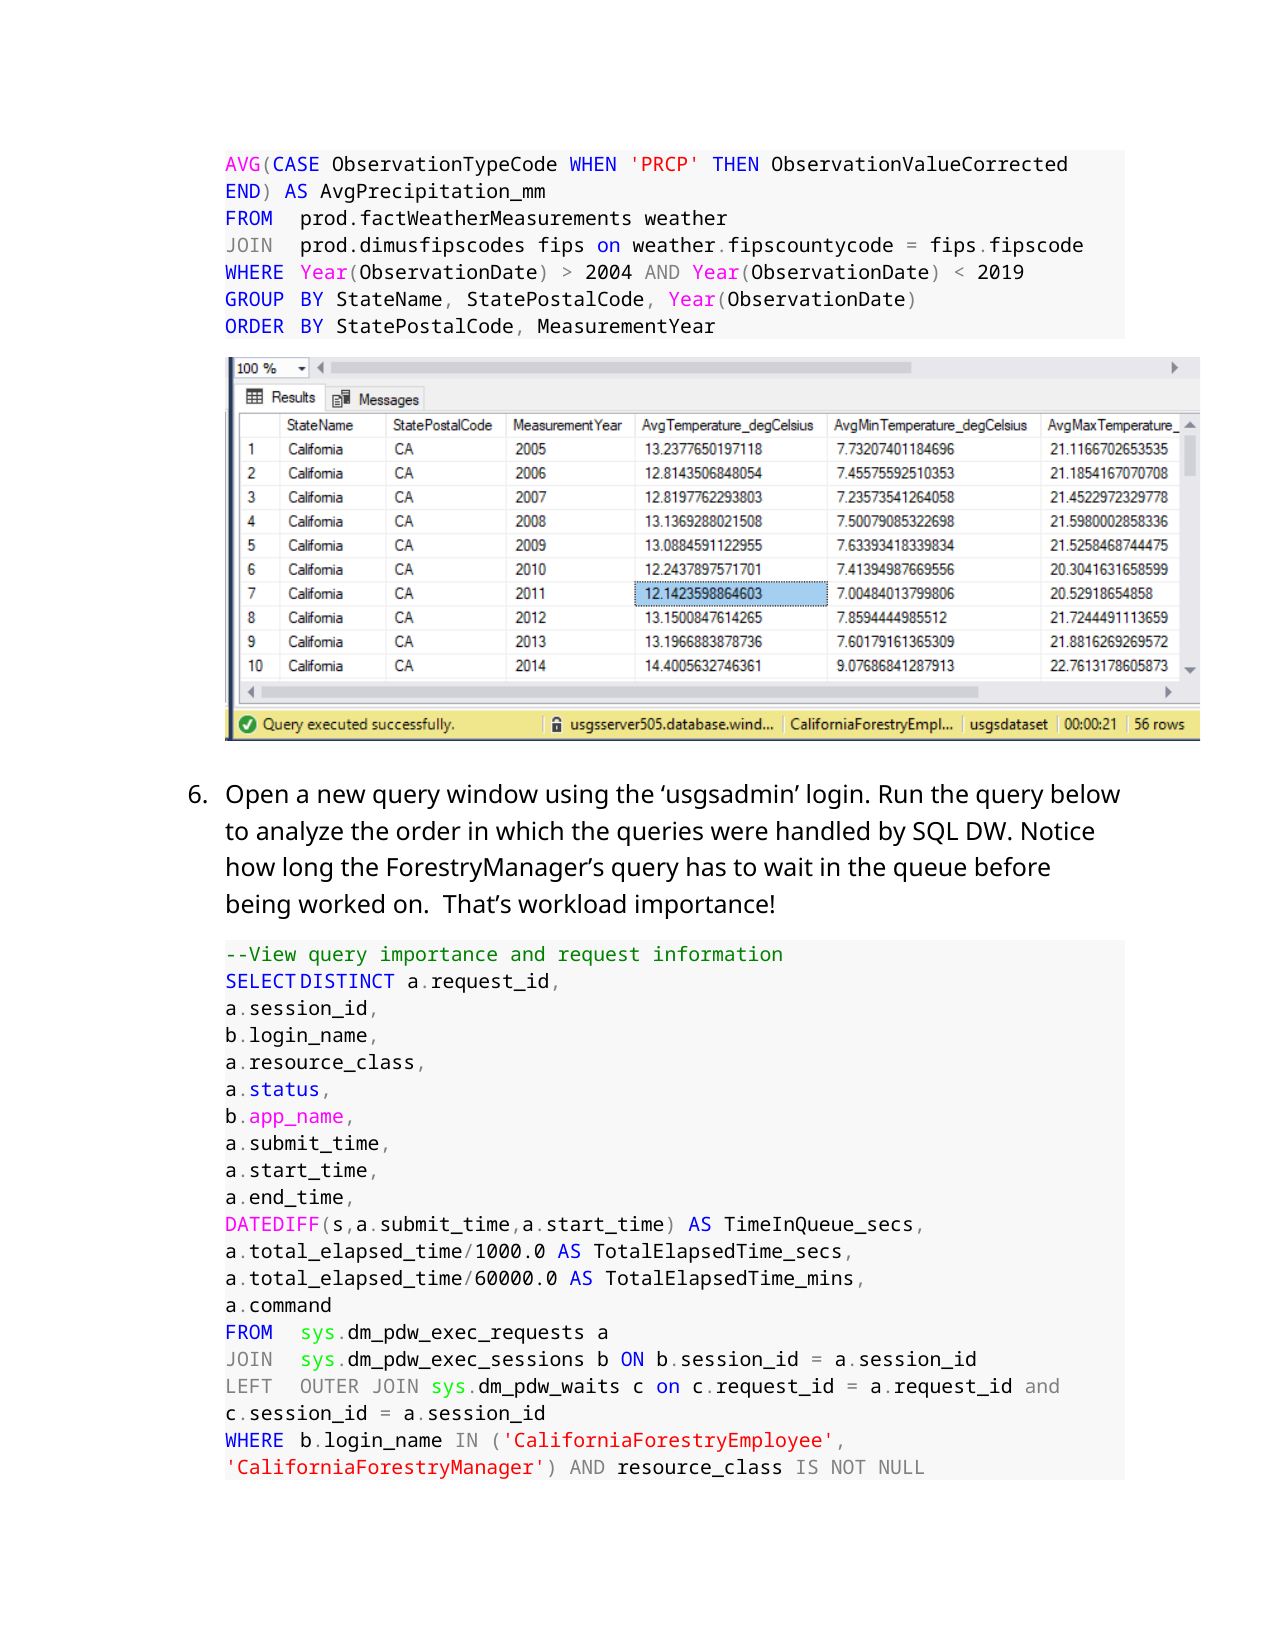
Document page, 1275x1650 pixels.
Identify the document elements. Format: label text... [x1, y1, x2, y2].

text WHERE b.login_name IN ('CaliforniaForestryEmployee', 'CaliforniaForestryManager') AND resource_class IS NOT NULL [225, 1426, 1125, 1480]
text LEFT OUTER JOIN sys.dm_pdw_waits c on c.request_id = a.request_id and c.session_id = a.session_id [225, 1372, 1125, 1426]
text b.login_name, [225, 1021, 1125, 1048]
text JOIN prod.dimusfipscodes fips on weather.fipscountycode = fips.fipscode [225, 231, 1125, 258]
text DATEDIFF(s,a.submit_time,a.start_time) AS TimeInQueue_secs, [225, 1210, 1125, 1237]
text --View query importance and request information [225, 940, 1125, 967]
text SELECT DISTINCT a.request_id, [225, 967, 1125, 994]
text a.total_elapsed_time/1000.0 AS TotalElapsedTime_secs, [225, 1237, 1125, 1264]
text FROM prod.factWeatherMeasurements weather [225, 204, 1125, 231]
text AVG(CASE ObservationTypeCode WHEN 'PRCP' THEN ObservationValueCorrected END) AS AvgPrecipitation_mm [225, 150, 1125, 204]
text a.total_elapsed_time/60000.0 AS TotalElapsedTime_mins, [225, 1264, 1125, 1291]
picture [225, 357, 1200, 741]
text a.session_id, [225, 994, 1125, 1021]
text a.end_time, [225, 1183, 1125, 1210]
text JOIN sys.dm_pdw_exec_sessions b ON b.session_id = a.session_id [225, 1345, 1125, 1372]
text a.command [225, 1291, 1125, 1318]
text ORDER BY StatePostalCode, MeasurementYear [225, 312, 1125, 339]
text a.start_time, [225, 1156, 1125, 1183]
text FROM sys.dm_pdw_exec_requests a [225, 1318, 1125, 1345]
text a.resource_class, [225, 1048, 1125, 1075]
text b.app_name, [225, 1102, 1125, 1129]
text WHERE Year(ObservationDate) > 2004 AND Year(ObservationDate) < 2019 [225, 258, 1125, 285]
text a.submit_time, [225, 1129, 1125, 1156]
list Open a new query window using the ‘usgsadmin’ login. Run the query below to analyze the order in which the queries were handled by SQL DW. Notice how long the ForestryManager’s query has to wait in the queue before being worked on. That’s workload importance! [187, 777, 1125, 921]
text GROUP BY StateName, StatePostalCode, Year(ObservationDate) [225, 285, 1125, 312]
text a.status, [225, 1075, 1125, 1102]
